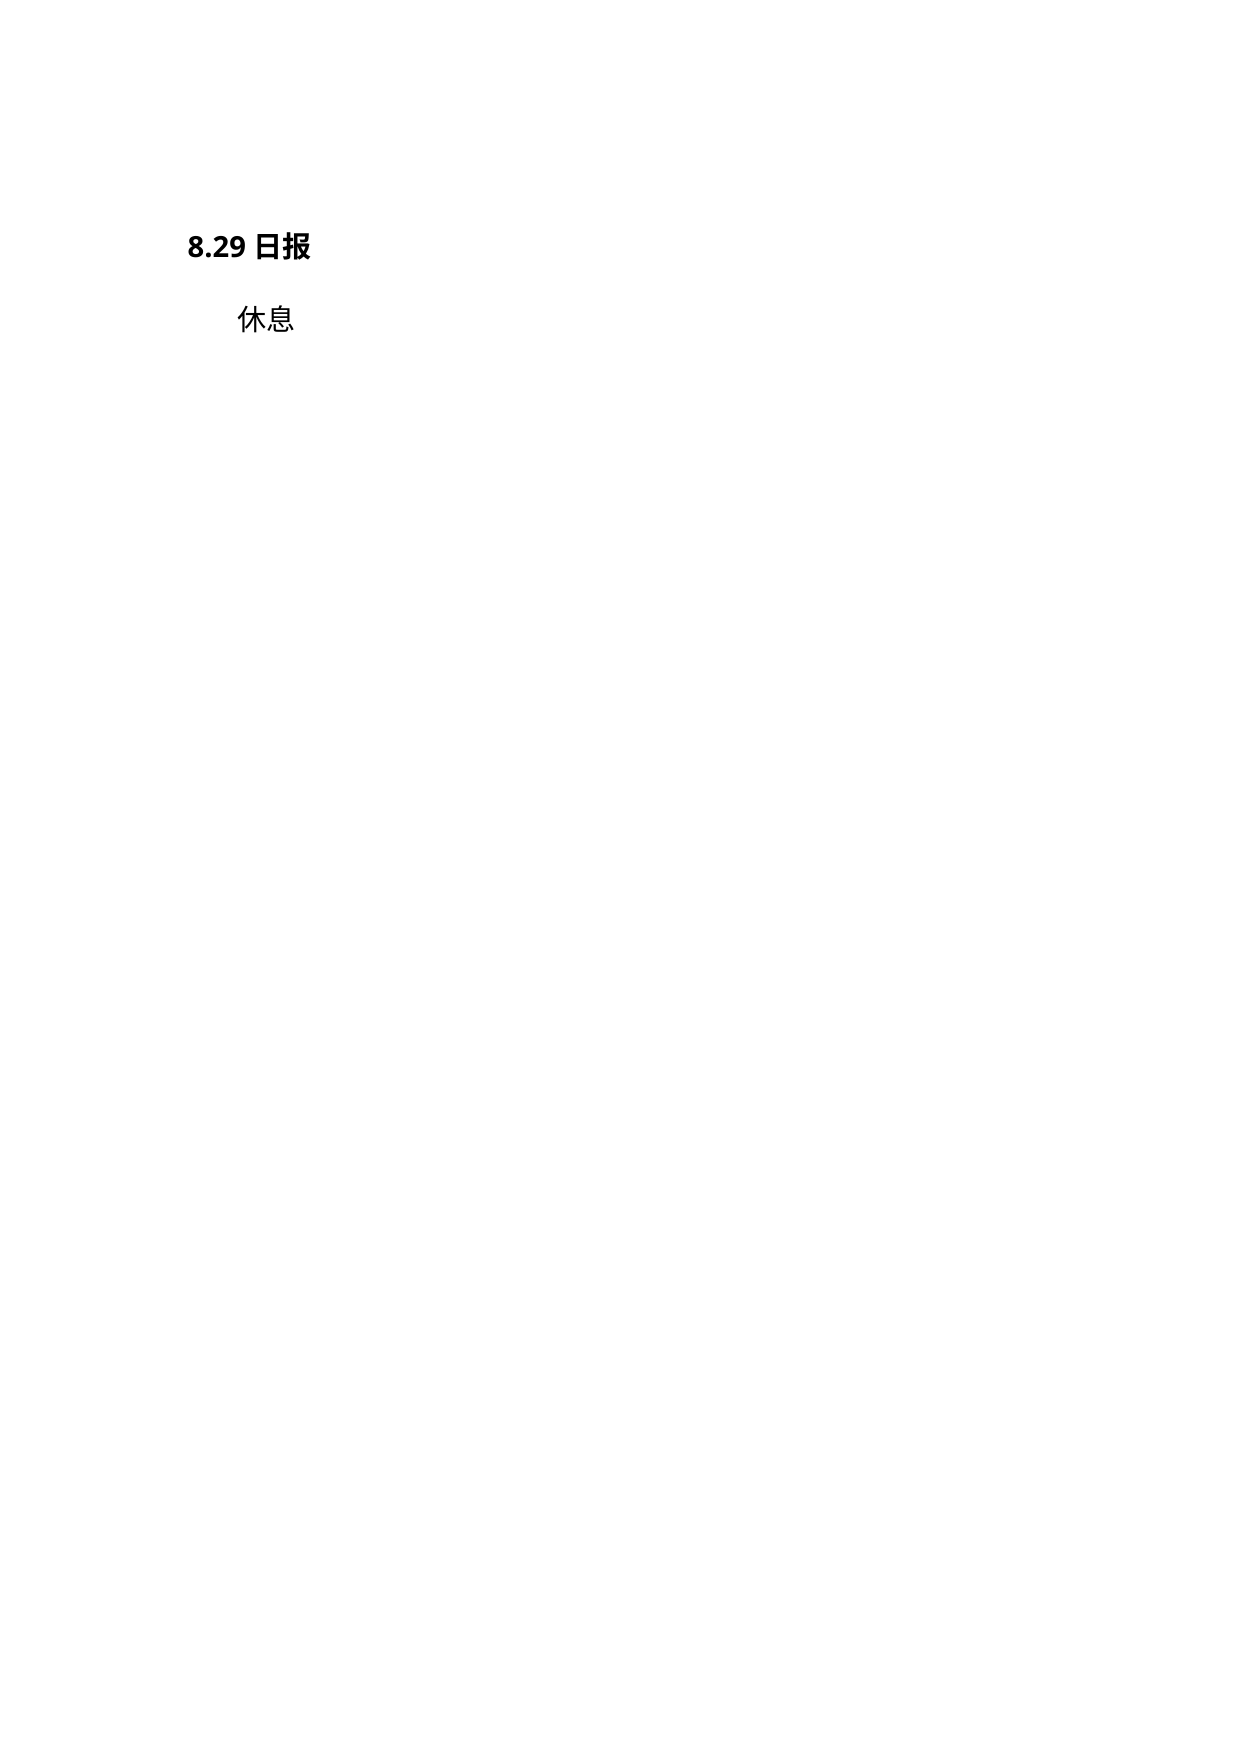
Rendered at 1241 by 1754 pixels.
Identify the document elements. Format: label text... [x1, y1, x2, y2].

subtitle 8.29 日报 [187, 212, 1053, 277]
text 休息 [187, 285, 1053, 350]
